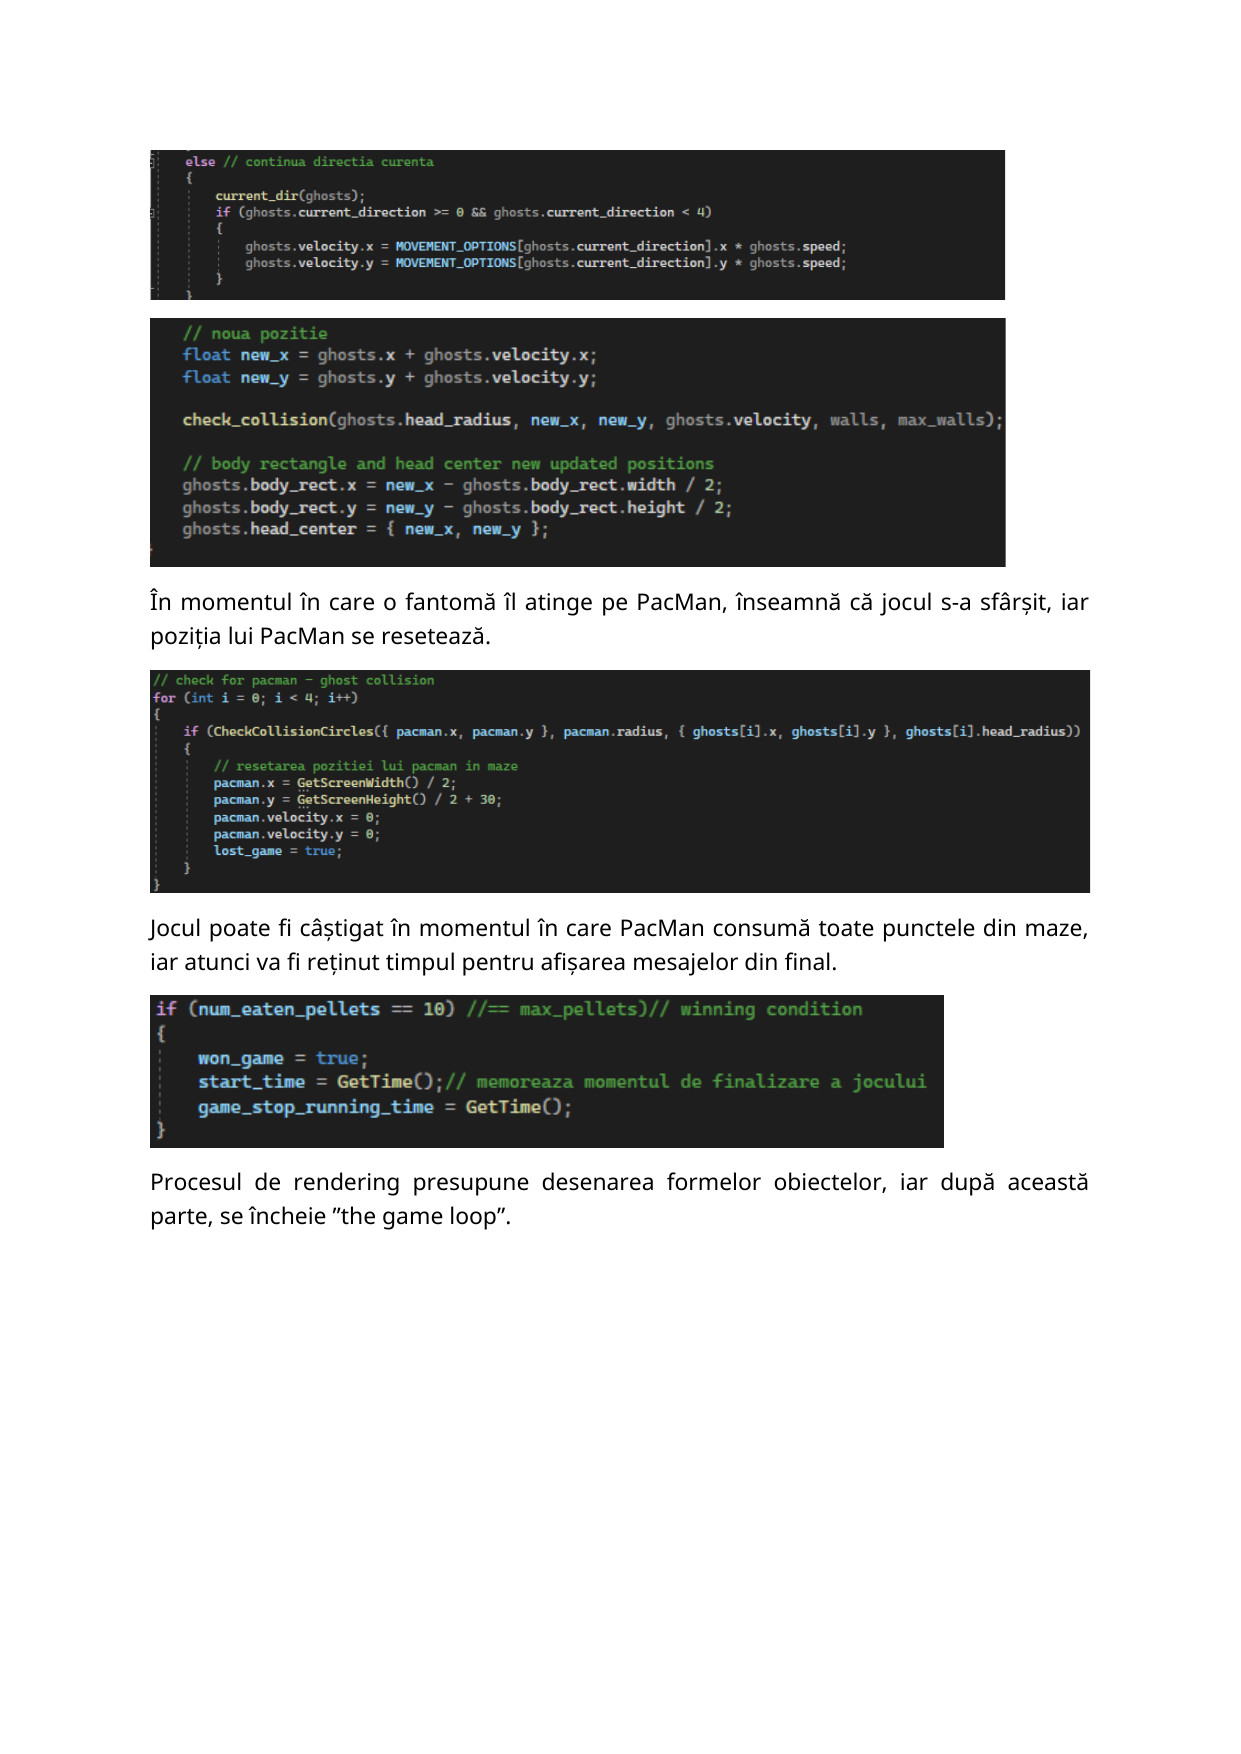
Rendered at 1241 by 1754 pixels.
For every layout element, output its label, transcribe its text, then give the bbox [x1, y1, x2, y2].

picture [150, 150, 1005, 300]
picture [150, 670, 1091, 893]
picture [150, 318, 1006, 567]
text În momentul în care o fantomă îl atinge pe PacMan, înseamnă că jocul s-a sfârșit, iar poziția lui PacMan se resetează. [150, 586, 1090, 651]
text Procesul de rendering presupune desenarea formelor obiectelor, iar după această parte, se încheie ”the game loop”. [150, 1166, 1090, 1231]
picture [150, 995, 944, 1148]
text Jocul poate fi câștigat în momentul în care PacMan consumă toate punctele din maze, iar atunci va fi reținut timpul pentru afișarea mesajelor din final. [150, 912, 1090, 977]
